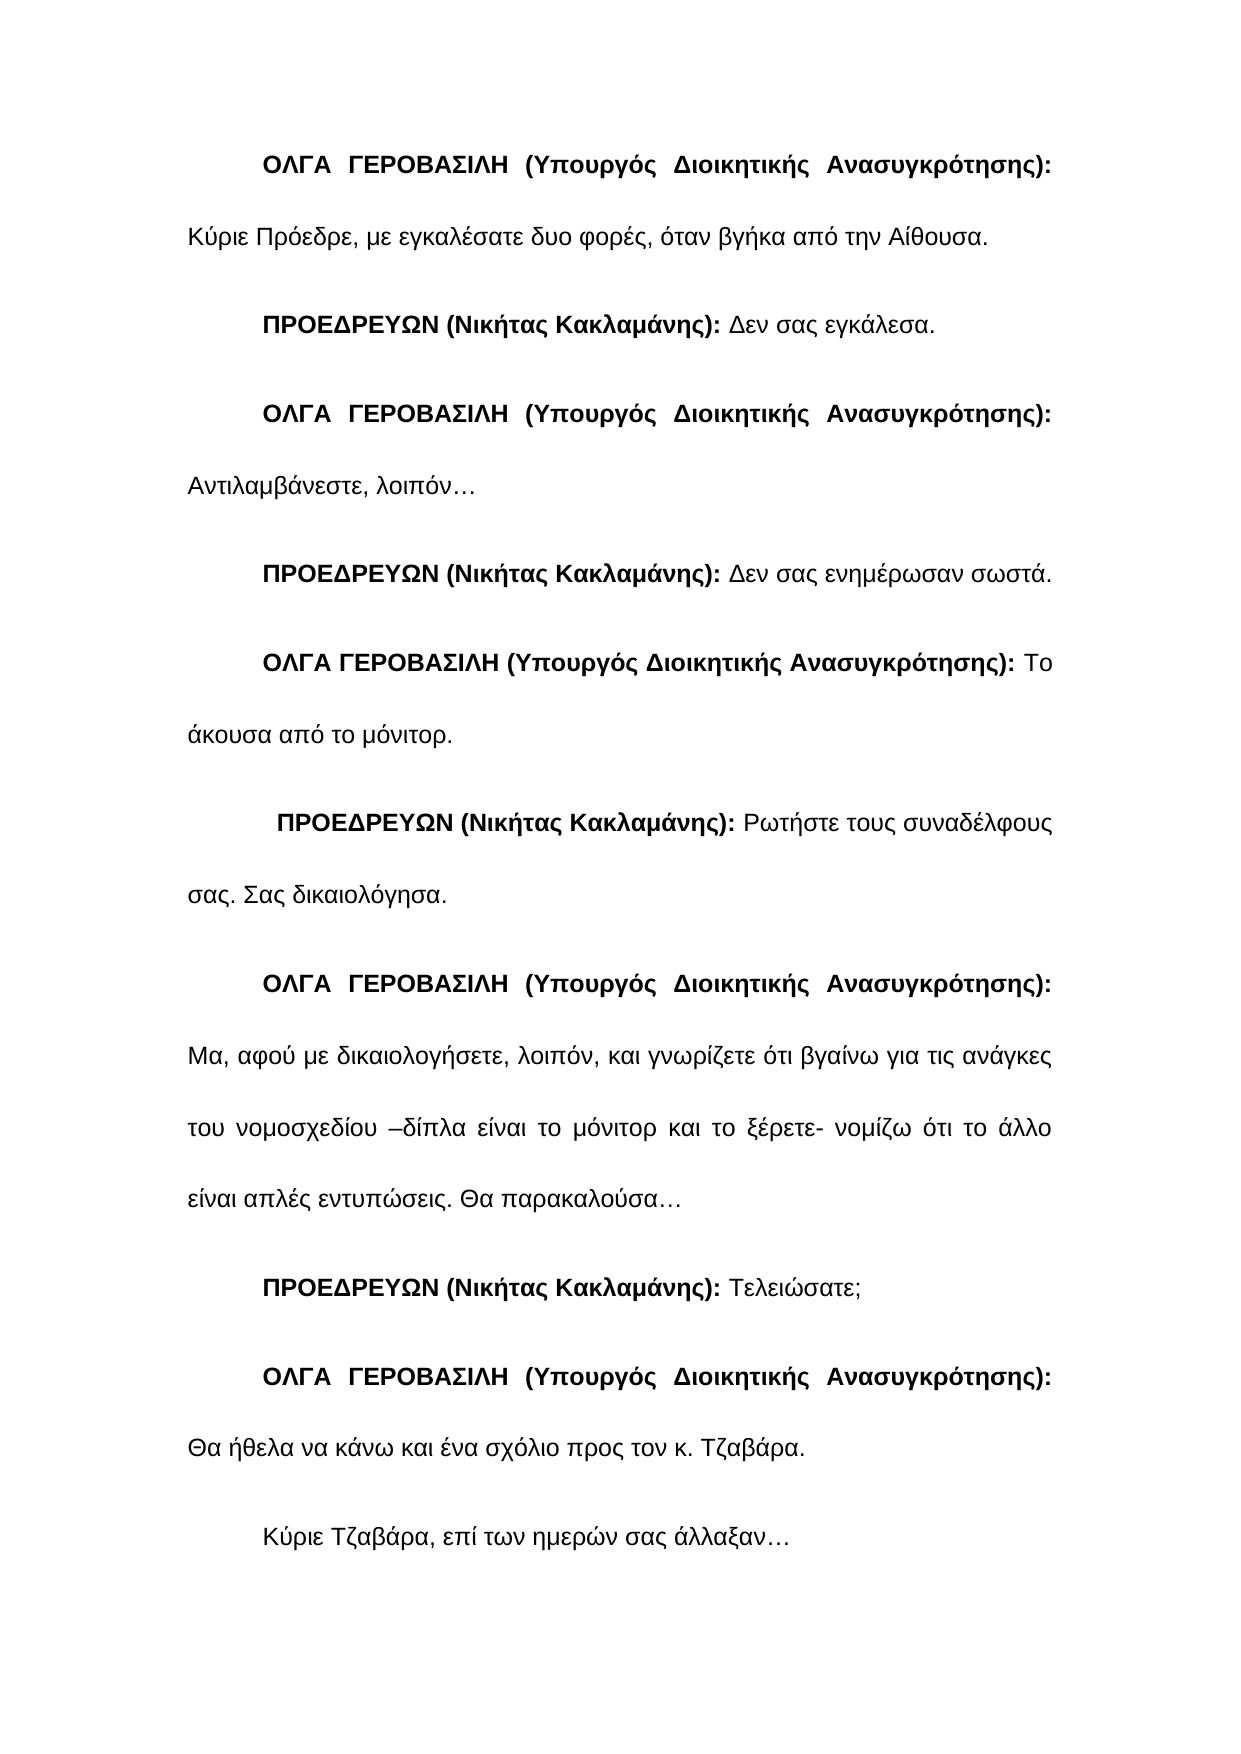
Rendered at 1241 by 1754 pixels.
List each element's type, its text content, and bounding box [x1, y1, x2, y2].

text ΠΡΟΕΔΡΕΥΩΝ (Νικήτας Κακλαμάνης): Τελειώσατε; [187, 1273, 1053, 1302]
text ΟΛΓΑ ΓΕΡΟΒΑΣΙΛΗ (Υπουργός Διοικητικής Ανασυγκρότησης): Μα, αφού με δικαιολογήσετε, λοιπόν, και γνωρίζετε ότι βγαίνω για τις ανάγκες του νομοσχεδίου –δίπλα είναι το μόνιτορ και το ξέρετε- νομίζω ότι το άλλο είναι απλές εντυπώσεις. Θα παρακαλούσα… [187, 969, 1053, 1213]
text ΠΡΟΕΔΡΕΥΩΝ (Νικήτας Κακλαμάνης): Δεν σας ενημέρωσαν σωστά. [187, 559, 1053, 588]
text ΟΛΓΑ ΓΕΡΟΒΑΣΙΛΗ (Υπουργός Διοικητικής Ανασυγκρότησης): Θα ήθελα να κάνω και ένα σχόλιο προς τον κ. Τζαβάρα. [187, 1361, 1053, 1462]
text ΟΛΓΑ ΓΕΡΟΒΑΣΙΛΗ (Υπουργός Διοικητικής Ανασυγκρότησης): Αντιλαμβάνεστε, λοιπόν… [187, 399, 1053, 499]
text ΟΛΓΑ ΓΕΡΟΒΑΣΙΛΗ (Υπουργός Διοικητικής Ανασυγκρότησης): Το άκουσα από το μόνιτορ. [187, 648, 1053, 748]
text ΟΛΓΑ ΓΕΡΟΒΑΣΙΛΗ (Υπουργός Διοικητικής Ανασυγκρότησης): Κύριε Πρόεδρε, με εγκαλέσατε δυο φορές, όταν βγήκα από την Αίθουσα. [187, 150, 1053, 251]
text ΠΡΟΕΔΡΕΥΩΝ (Νικήτας Κακλαμάνης): Δεν σας εγκάλεσα. [187, 310, 1053, 339]
text ΠΡΟΕΔΡΕΥΩΝ (Νικήτας Κακλαμάνης): Ρωτήστε τους συναδέλφους σας. Σας δικαιολόγησα. [187, 808, 1053, 909]
text Κύριε Τζαβάρα, επί των ημερών σας άλλαξαν… [187, 1522, 1053, 1551]
